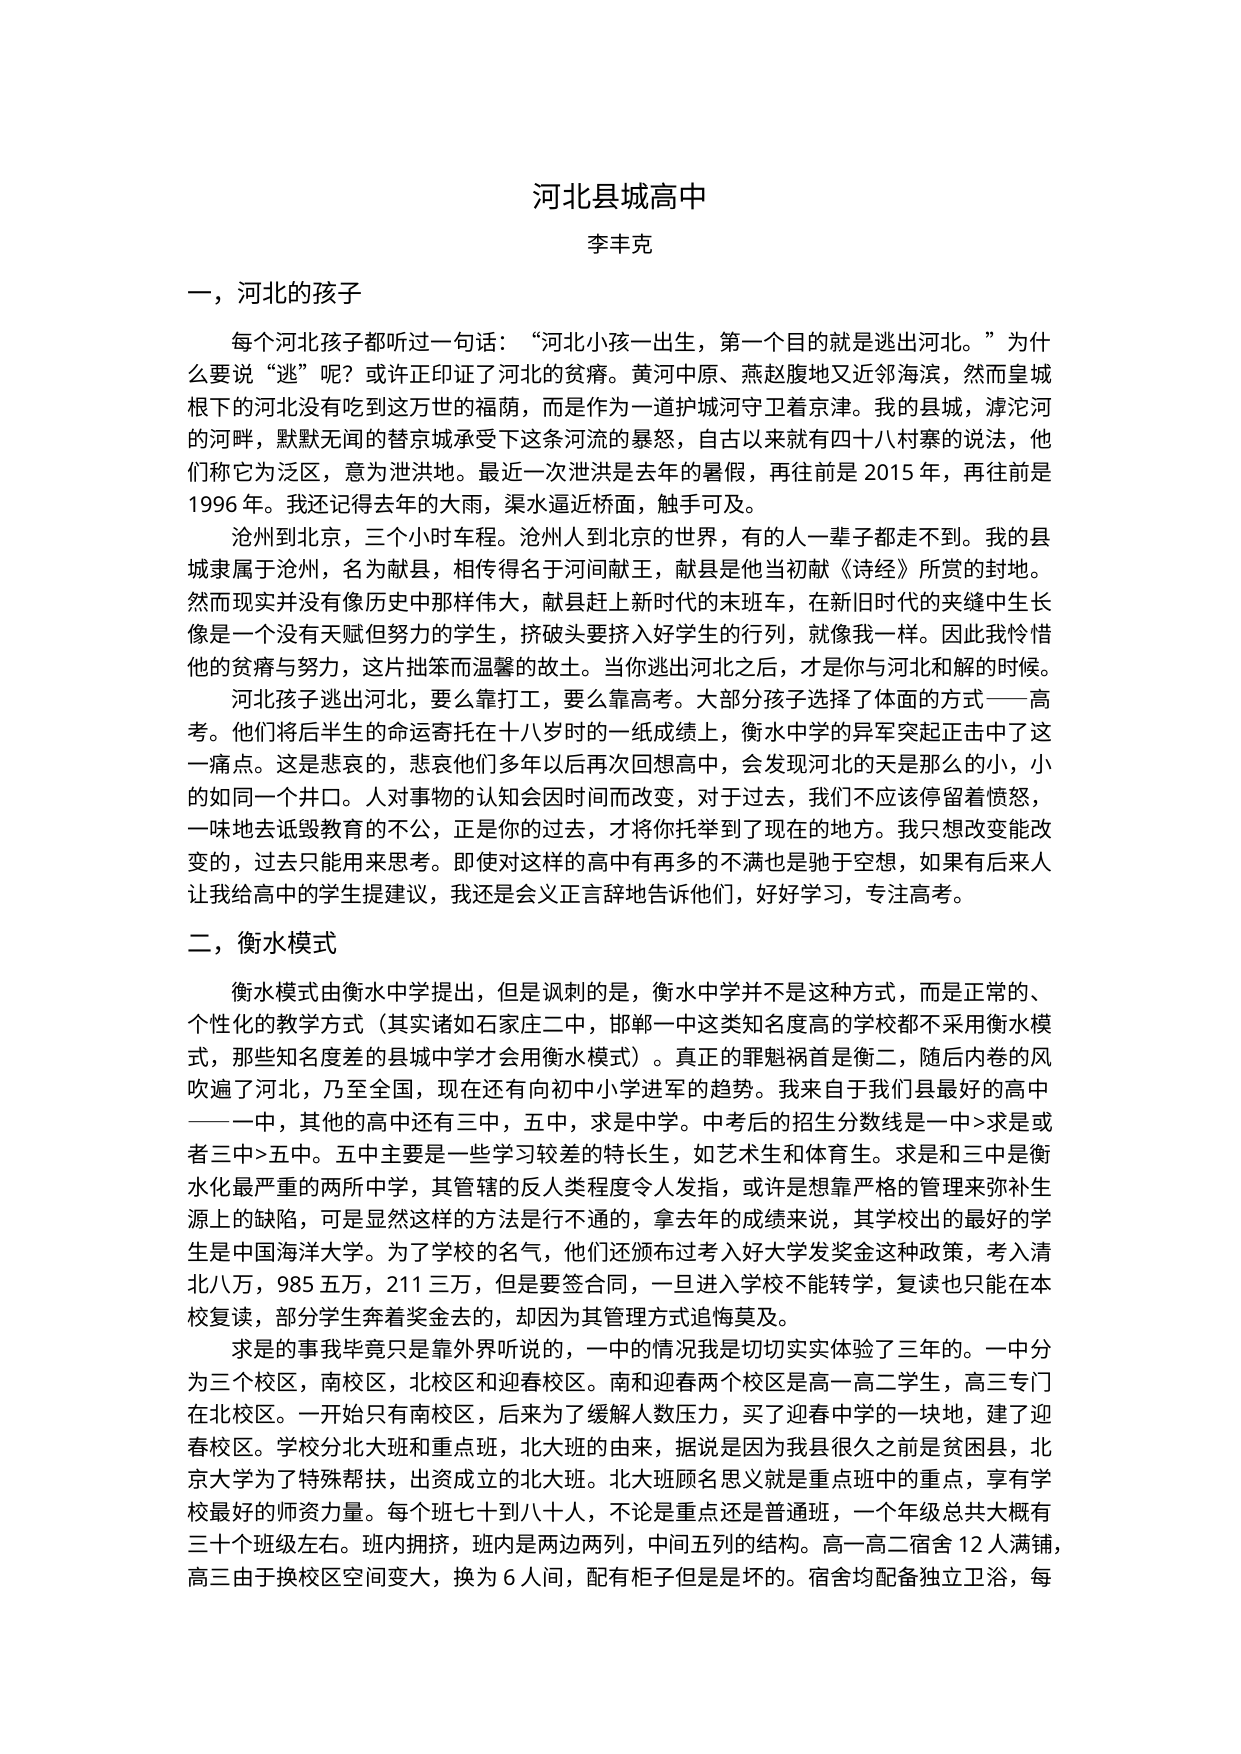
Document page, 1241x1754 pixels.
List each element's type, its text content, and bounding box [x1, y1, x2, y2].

text 衡水模式由衡水中学提出，但是讽刺的是，衡水中学并不是这种方式，而是正常的、个性化的教学方式（其实诸如石家庄二中，邯郸一中这类知名度高的学校都不采用衡水模式，那些知名度差的县城中学才会用衡水模式）。真正的罪魁祸首是衡二，随后内卷的风吹遍了河北，乃至全国，现在还有向初中小学进军的趋势。我来自于我们县最好的高中——一中，其他的高中还有三中，五中，求是中学。中考后的招生分数线是一中>求是或者三中>五中。五中主要是一些学习较差的特长生，如艺术生和体育生。求是和三中是衡水化最严重的两所中学，其管辖的反人类程度令人发指，或许是想靠严格的管理来弥补生源上的缺陷，可是显然这样的方法是行不通的，拿去年的成绩来说，其学校出的最好的学生是中国海洋大学。为了学校的名气，他们还颁布过考入好大学发奖金这种政策，考入清北八万，985五万，211三万，但是要签合同，一旦进入学校不能转学，复读也只能在本校复读，部分学生奔着奖金去的，却因为其管理方式追悔莫及。 [187, 974, 1053, 1332]
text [187, 1332, 1053, 1592]
text 沧州到北京，三个小时车程。沧州人到北京的世界，有的人一辈子都走不到。我的县城隶属于沧州，名为献县，相传得名于河间献王，献县是他当初献《诗经》所赏的封地。然而现实并没有像历史中那样伟大，献县赶上新时代的末班车，在新旧时代的夹缝中生长，像是一个没有天赋但努力的学生，挤破头要挤入好学生的行列，就像我一样。因此我怜惜他的贫瘠与努力，这片拙笨而温馨的故土。当你逃出河北之后，才是你与河北和解的时候。 [187, 519, 1053, 682]
text 每个河北孩子都听过一句话：“河北小孩一出生，第一个目的就是逃出河北。”为什么要说“逃”呢？或许正印证了河北的贫瘠。黄河中原、燕赵腹地又近邻海滨，然而皇城根下的河北没有吃到这万世的福荫，而是作为一道护城河守卫着京津。我的县城，滹沱河的河畔，默默无闻的替京城承受下这条河流的暴怒，自古以来就有四十八村寨的说法，他们称它为泛区，意为泄洪地。最近一次泄洪是去年的暑假，再往前是2015年，再往前是1996年。我还记得去年的大雨，渠水逼近桥面，触手可及。 [187, 324, 1053, 519]
text 二，衡水模式 [187, 909, 1053, 974]
text 一，河北的孩子 [187, 259, 1053, 324]
text 李丰克 [187, 227, 1053, 259]
text 河北孩子逃出河北，要么靠打工，要么靠高考。大部分孩子选择了体面的方式——高考。他们将后半生的命运寄托在十八岁时的一纸成绩上，衡水中学的异军突起正击中了这一痛点。这是悲哀的，悲哀他们多年以后再次回想高中，会发现河北的天是那么的小，小的如同一个井口。人对事物的认知会因时间而改变，对于过去，我们不应该停留着愤怒，一味地去诋毁教育的不公，正是你的过去，才将你托举到了现在的地方。我只想改变能改变的，过去只能用来思考。即使对这样的高中有再多的不满也是驰于空想，如果有后来人让我给高中的学生提建议，我还是会义正言辞地告诉他们，好好学习，专注高考。 [187, 682, 1053, 909]
text 河北县城高中 [187, 162, 1053, 227]
